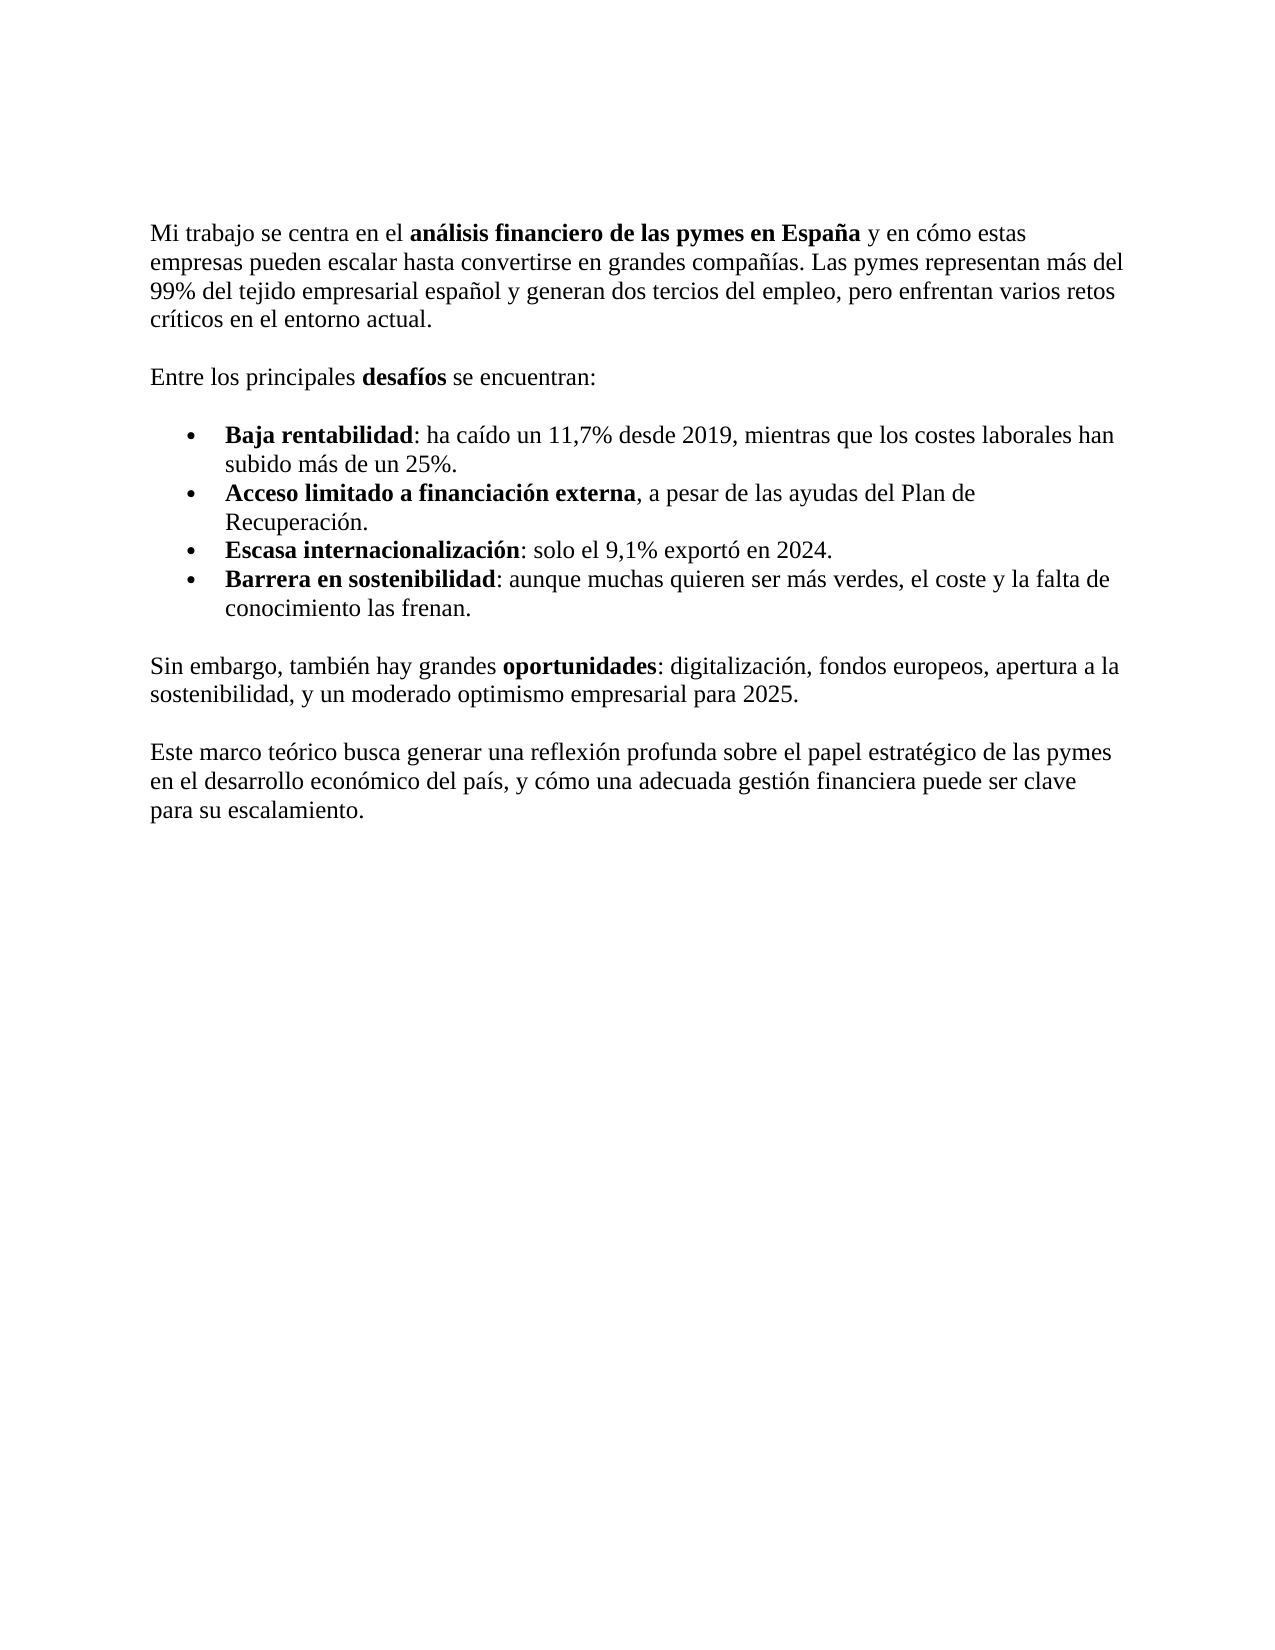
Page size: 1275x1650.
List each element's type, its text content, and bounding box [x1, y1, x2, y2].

list Baja rentabilidad: ha caído un 11,7% desde 2019, mientras que los costes laborales han subido más de un 25%. [187, 420, 1125, 478]
list Escasa internacionalización: solo el 9,1% exportó en 2024. [187, 535, 1125, 564]
list Acceso limitado a financiación externa, a pesar de las ayudas del Plan de Recuperación. [187, 478, 1125, 535]
text Entre los principales desafíos se encuentran: [150, 362, 1125, 391]
list Barrera en sostenibilidad: aunque muchas quieren ser más verdes, el coste y la falta de conocimiento las frenan. [187, 564, 1125, 622]
text Este marco teórico busca generar una reflexión profunda sobre el papel estratégico de las pymes en el desarrollo económico del país, y cómo una adecuada gestión financiera puede ser clave para su escalamiento. [150, 737, 1125, 824]
text Mi trabajo se centra en el análisis financiero de las pymes en España y en cómo estas empresas pueden escalar hasta convertirse en grandes compañías. Las pymes representan más del 99% del tejido empresarial español y generan dos tercios del empleo, pero enfrentan varios retos críticos en el entorno actual. [150, 218, 1125, 333]
text Sin embargo, también hay grandes oportunidades: digitalización, fondos europeos, apertura a la sostenibilidad, y un moderado optimismo empresarial para 2025. [150, 651, 1125, 708]
